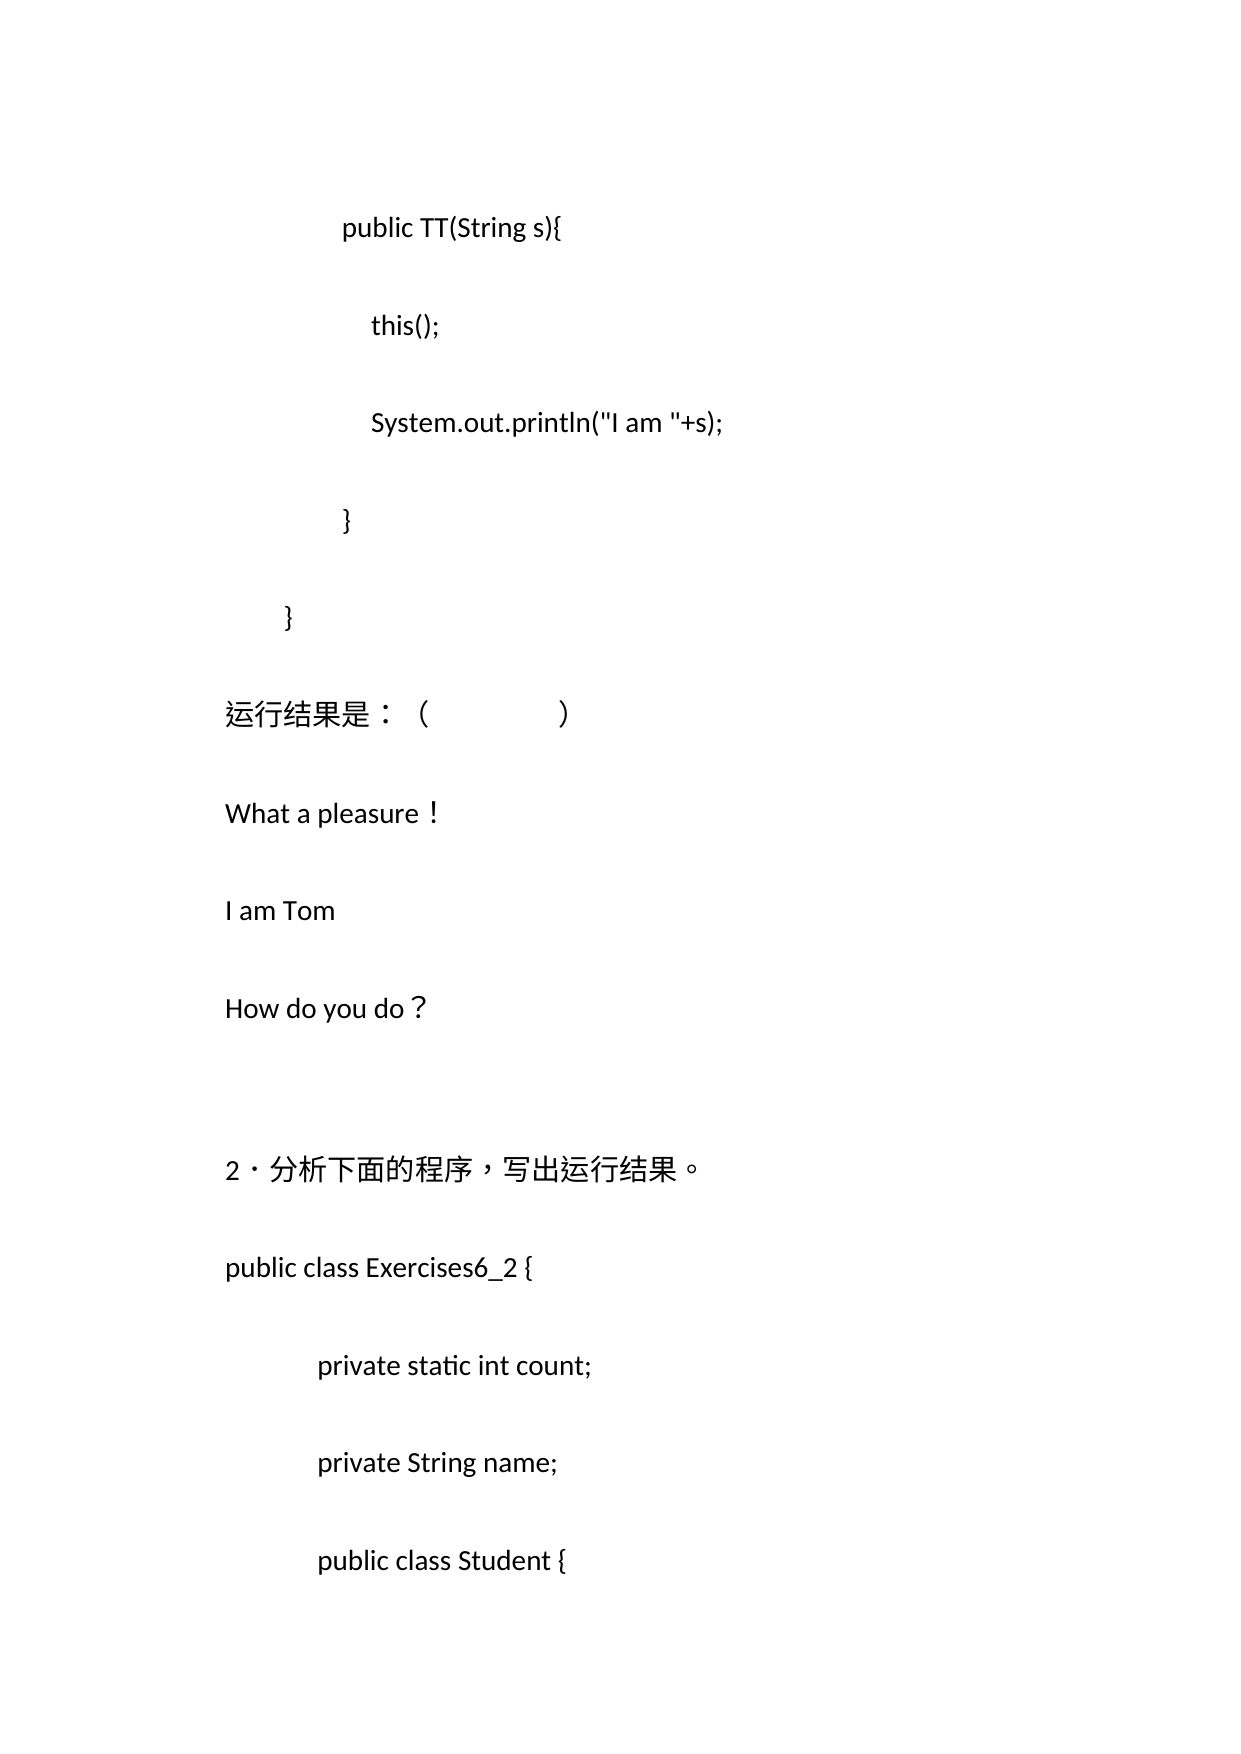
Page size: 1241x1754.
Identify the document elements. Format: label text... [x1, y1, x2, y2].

text } [187, 487, 1053, 552]
text public class Student { [187, 1527, 1053, 1592]
text private static int count; [187, 1332, 1053, 1397]
text I am Tom [187, 877, 1053, 942]
text 运行结果是：（ ） [187, 682, 1053, 747]
text } [187, 584, 1053, 649]
text What a pleasure！ [187, 779, 1053, 844]
text this(); [187, 292, 1053, 357]
text How do you do？ [187, 974, 1053, 1039]
text private String name; [187, 1429, 1053, 1494]
text public TT(String s){ [187, 194, 1053, 259]
text System.out.println("I am "+s); [187, 389, 1053, 454]
text 2．分析下面的程序，写出运行结果。 [187, 1137, 1053, 1202]
text public class Exercises6_2 { [187, 1234, 1053, 1299]
